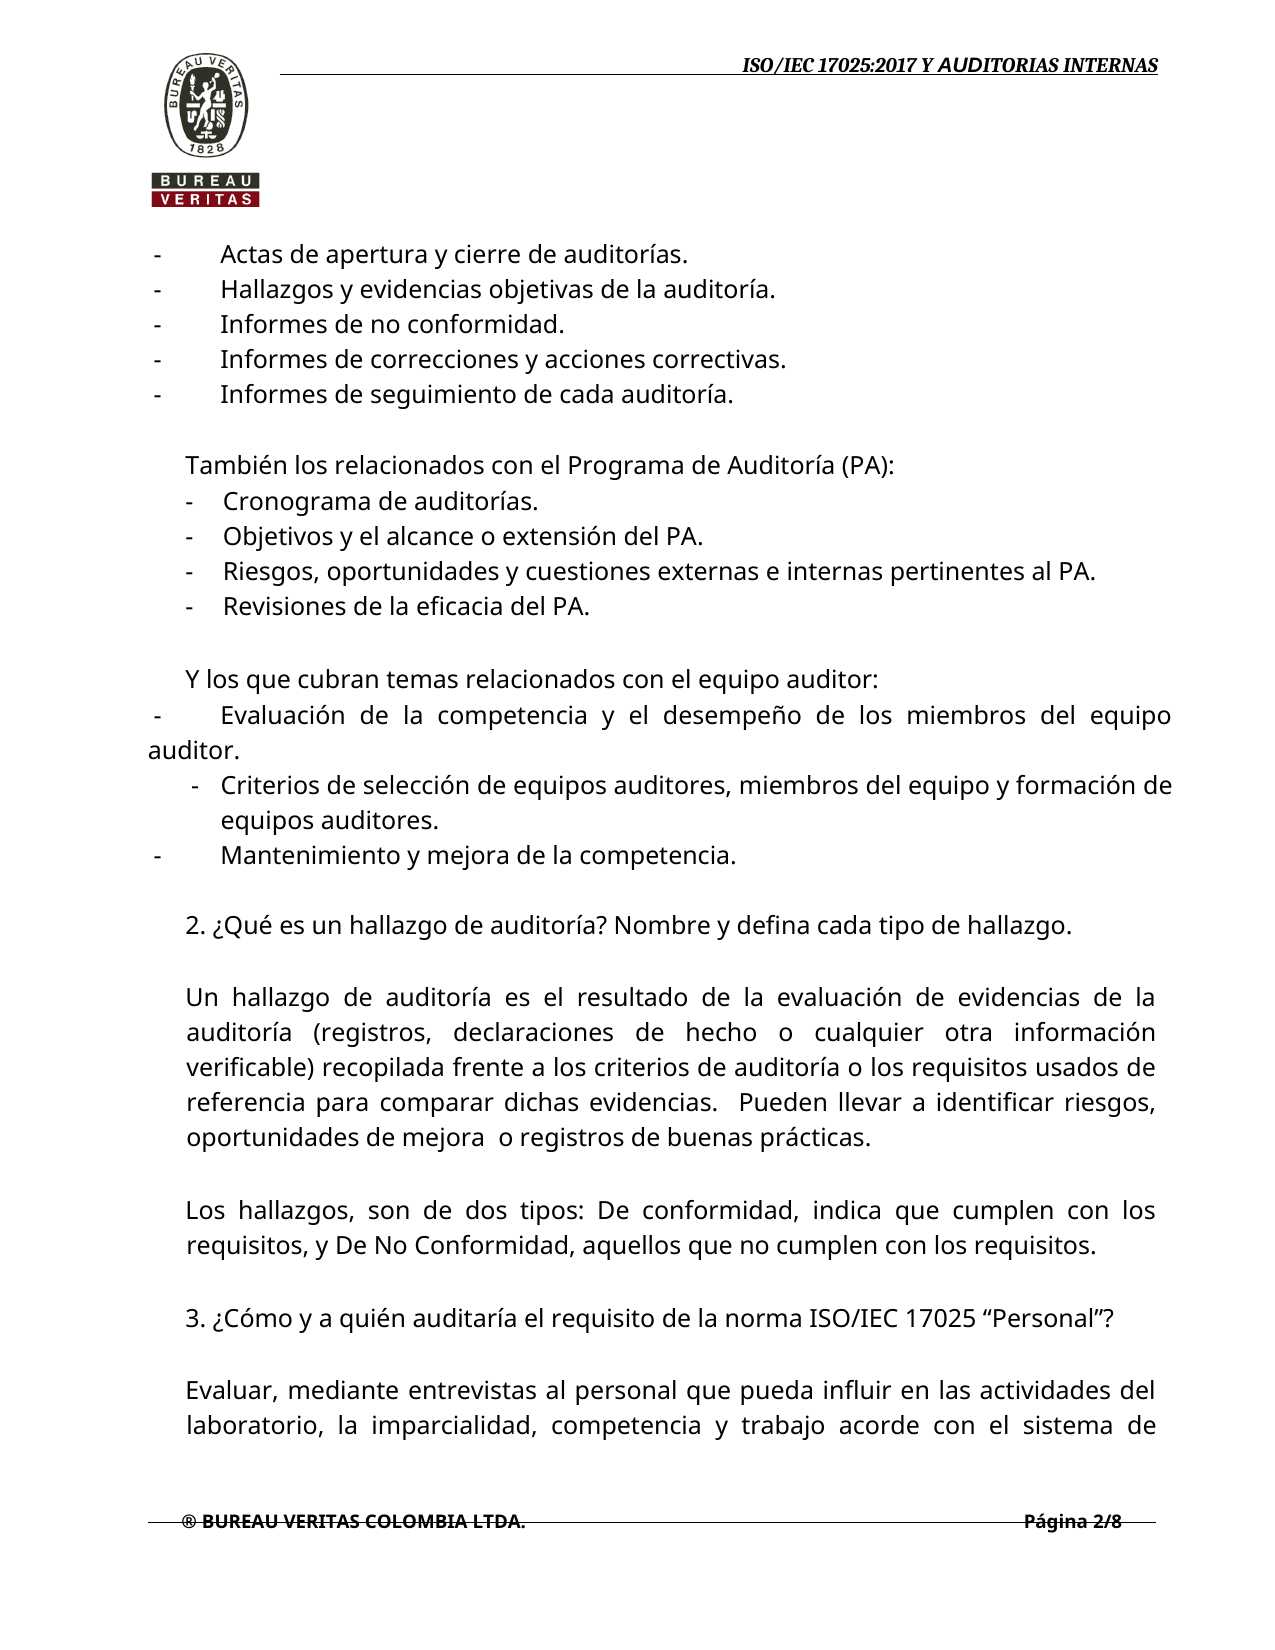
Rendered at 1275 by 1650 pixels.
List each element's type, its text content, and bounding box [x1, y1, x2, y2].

list Informes de no conformidad. [148, 307, 1174, 341]
text Los hallazgos, son de dos tipos: De conformidad, indica que cumplen con los requisitos, y De No Conformidad, aquellos que no cumplen con los requisitos. [185, 1192, 1157, 1261]
list Informes de correcciones y acciones correctivas. [148, 342, 1174, 376]
list Actas de apertura y cierre de auditorías. [148, 237, 1174, 271]
list Informes de seguimiento de cada auditoría. [148, 377, 1174, 411]
list Criterios de selección de equipos auditores, miembros del equipo y formación de equipos auditores. [191, 767, 1174, 837]
list Mantenimiento y mejora de la competencia. [148, 837, 1174, 872]
text Un hallazgo de auditoría es el resultado de la evaluación de evidencias de la auditoría (registros, declaraciones de hecho o cualquier otra información verificable) recopilada frente a los criterios de auditoría o los requisitos usados de referencia para comparar dichas evidencias. Pueden llevar a identificar riesgos, oportunidades de mejora o registros de buenas prácticas. [185, 980, 1157, 1154]
picture [151, 53, 260, 207]
text 2. ¿Qué es un hallazgo de auditoría? Nombre y defina cada tipo de hallazgo. [185, 908, 1157, 942]
list Evaluación de la competencia y el desempeño de los miembros del equipo auditor. [148, 697, 1174, 767]
list Objetivos y el alcance o extensión del PA. [185, 519, 1157, 553]
text 3. ¿Cómo y a quién auditaría el requisito de la norma ISO/IEC 17025 “Personal”? [185, 1300, 1157, 1334]
text También los relacionados con el Programa de Auditoría (PA): [149, 448, 1157, 482]
list Revisiones de la eficacia del PA. [185, 589, 1157, 623]
list Cronograma de auditorías. [185, 484, 1157, 518]
text Y los que cubran temas relacionados con el equipo auditor: [149, 661, 1174, 695]
list Hallazgos y evidencias objetivas de la auditoría. [148, 272, 1174, 306]
list Riesgos, oportunidades y cuestiones externas e internas pertinentes al PA. [185, 554, 1157, 588]
